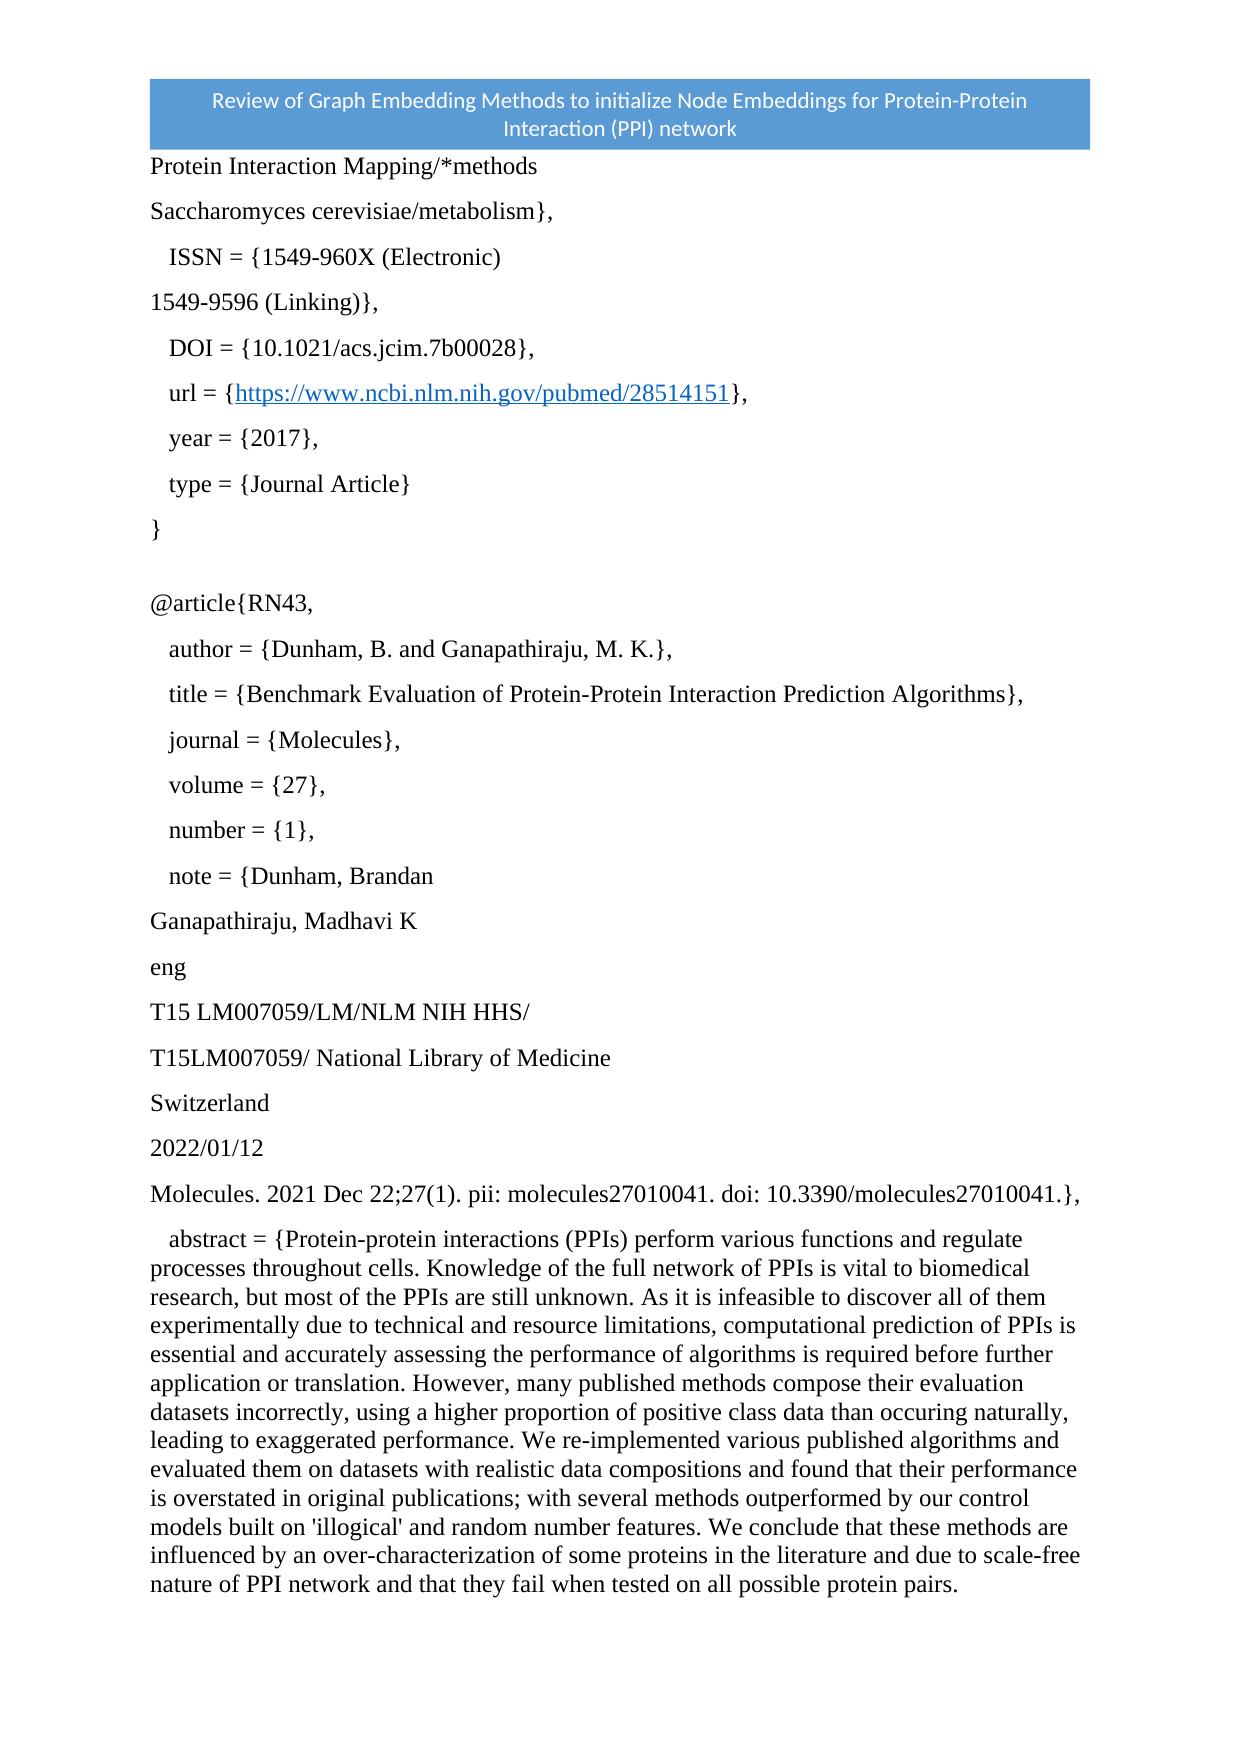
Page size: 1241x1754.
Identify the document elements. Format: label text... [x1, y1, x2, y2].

text Protein Interaction Mapping/*methods [150, 150, 1090, 180]
text type = {Journal Article} [150, 469, 1090, 498]
text volume = {27}, [150, 770, 1090, 799]
text eng [150, 952, 1090, 981]
text year = {2017}, [150, 423, 1090, 452]
text url = {https://www.ncbi.nlm.nih.gov/pubmed/28514151}, [150, 378, 1090, 407]
text } [150, 514, 1090, 543]
text T15LM007059/ National Library of Medicine [150, 1043, 1090, 1071]
text journal = {Molecules}, [150, 725, 1090, 753]
text number = {1}, [150, 816, 1090, 844]
text @article{RN43, [150, 588, 1090, 617]
text title = {Benchmark Evaluation of Protein-Protein Interaction Prediction Algorithms}, [150, 679, 1090, 708]
text 2022/01/12 [150, 1133, 1090, 1162]
text Molecules. 2021 Dec 22;27(1). pii: molecules27010041. doi: 10.3390/molecules27010041.}, [150, 1179, 1090, 1208]
text Ganapathiraju, Madhavi K [150, 906, 1090, 935]
text author = {Dunham, B. and Ganapathiraju, M. K.}, [150, 634, 1090, 663]
text DOI = {10.1021/acs.jcim.7b00028}, [150, 333, 1090, 361]
text 1549-9596 (Linking)}, [150, 287, 1090, 316]
text ISSN = {1549-960X (Electronic) [150, 242, 1090, 271]
text Switzerland [150, 1088, 1090, 1117]
text T15 LM007059/LM/NLM NIH HHS/ [150, 997, 1090, 1026]
text note = {Dunham, Brandan [150, 861, 1090, 890]
text Saccharomyces cerevisiae/metabolism}, [150, 196, 1090, 225]
